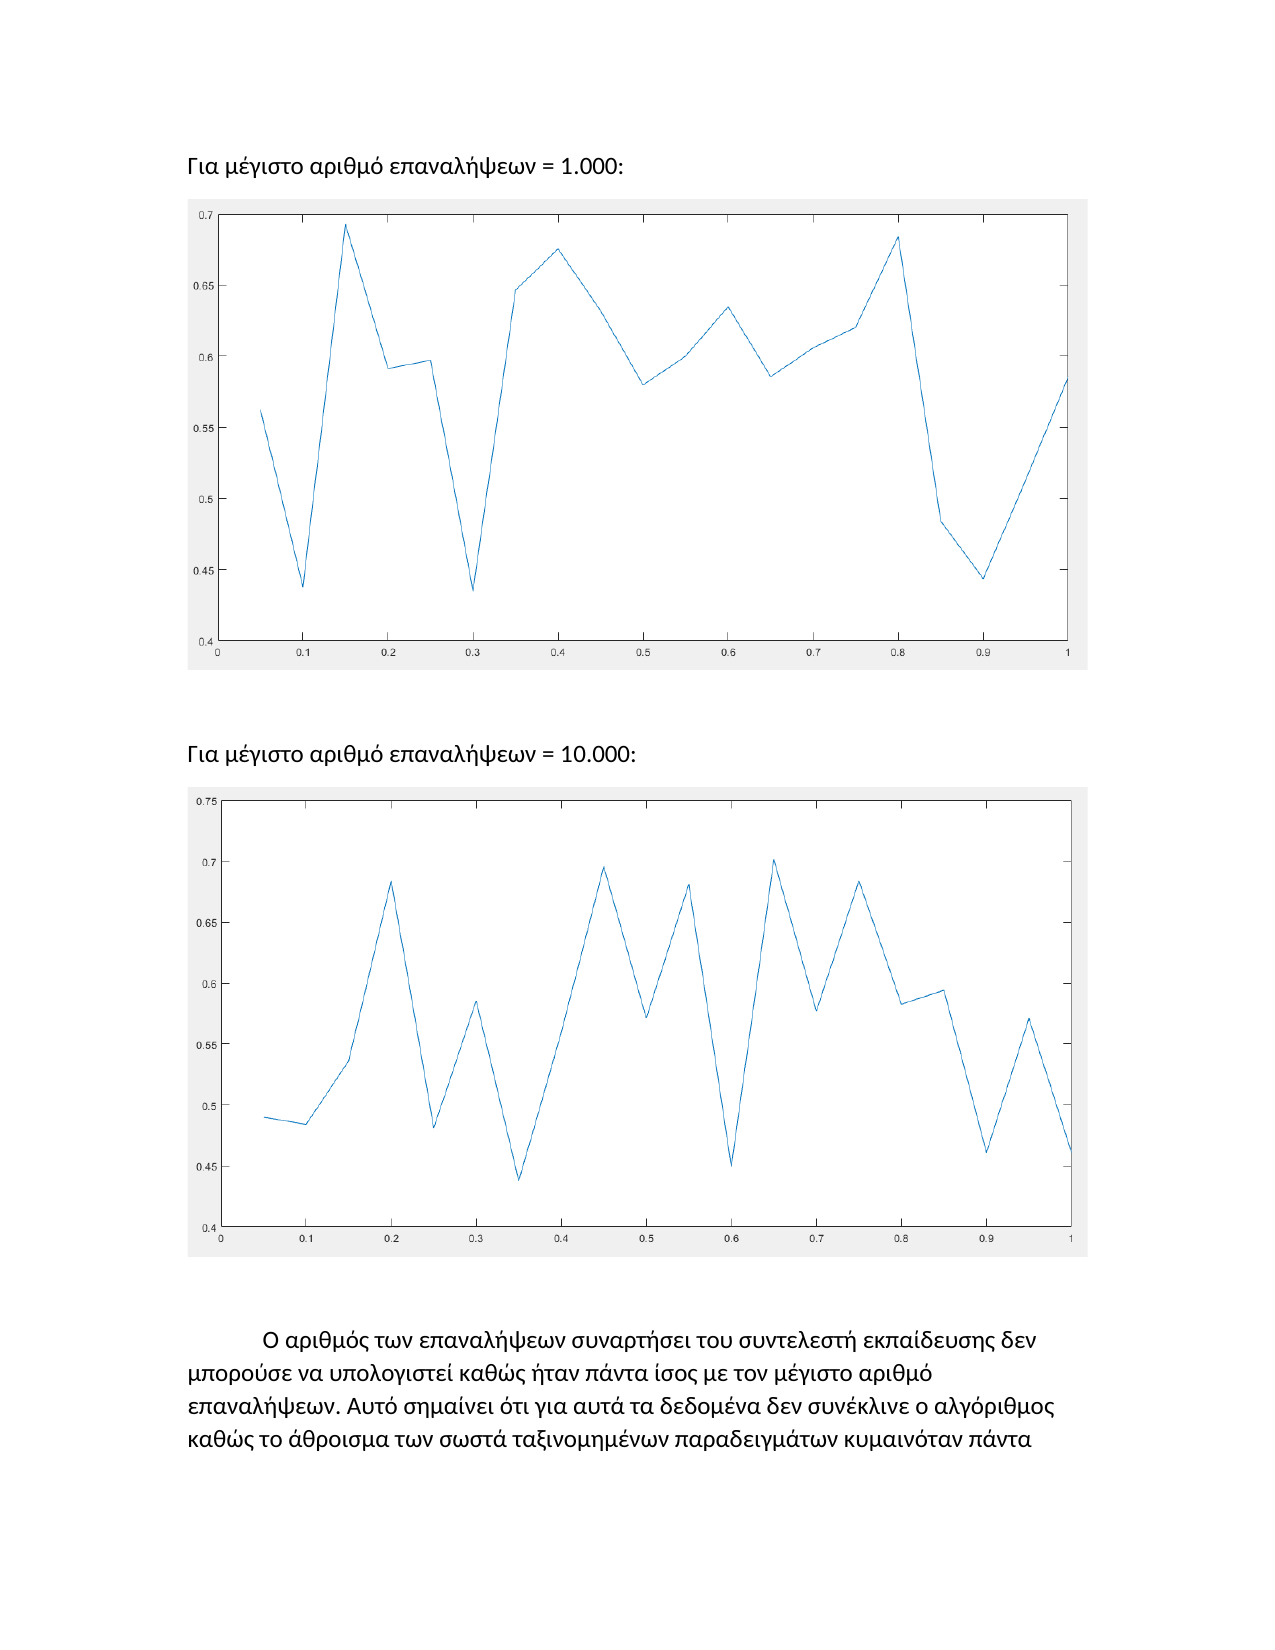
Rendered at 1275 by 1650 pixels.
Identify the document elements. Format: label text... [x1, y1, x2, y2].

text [187, 1324, 1087, 1454]
text Για μέγιστο αριθμό επαναλήψεων = 10.000: [187, 738, 1087, 768]
text Για μέγιστο αριθμό επαναλήψεων = 1.000: [187, 150, 1087, 181]
